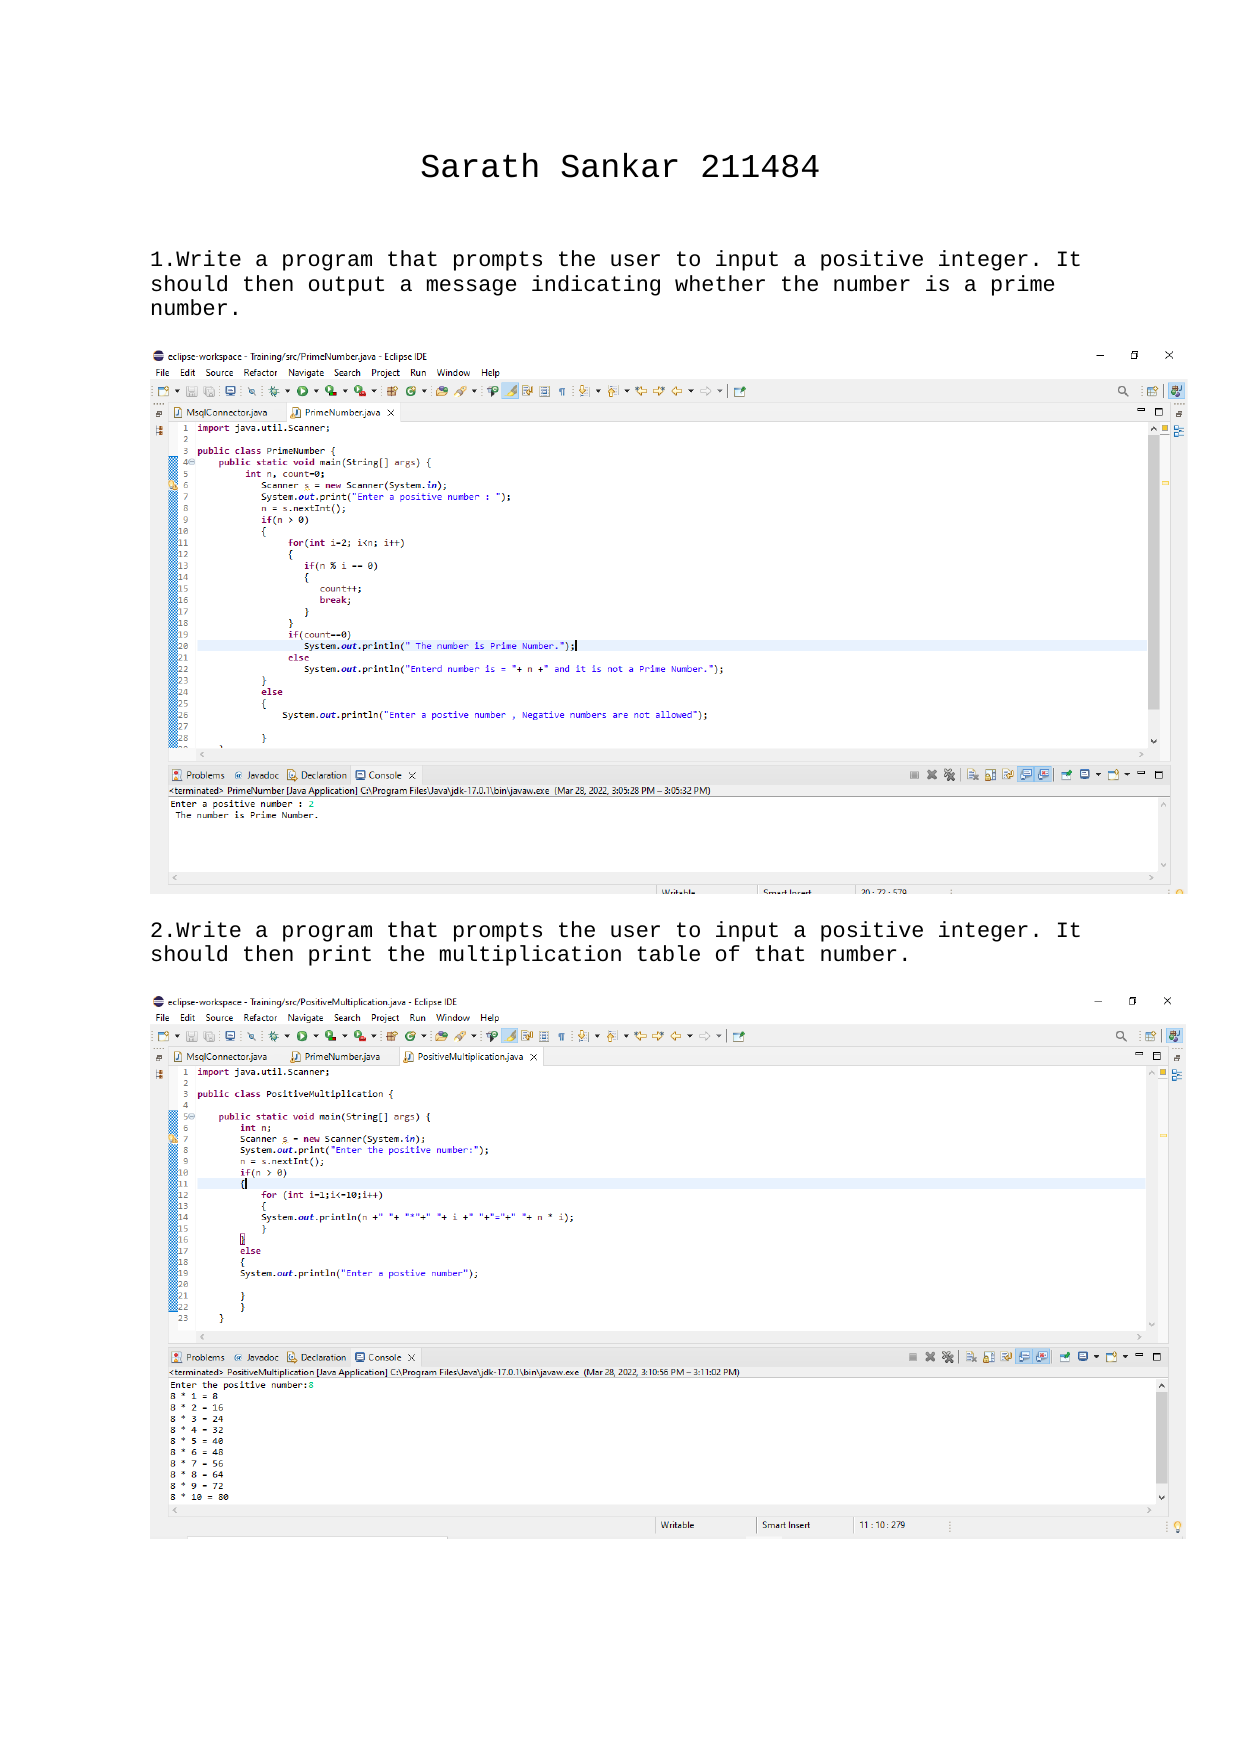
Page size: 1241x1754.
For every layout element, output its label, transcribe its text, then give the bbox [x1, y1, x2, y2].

text 2.Write a program that prompts the user to input a positive integer. It should then print the multiplication table of that number. [150, 919, 1090, 968]
picture [150, 347, 1188, 894]
text 1.Write a program that prompts the user to input a positive integer. It should then output a message indicating whether the number is a prime number. [150, 248, 1090, 322]
picture [150, 993, 1186, 1539]
text Sarath Sankar 211484 [150, 150, 1090, 188]
